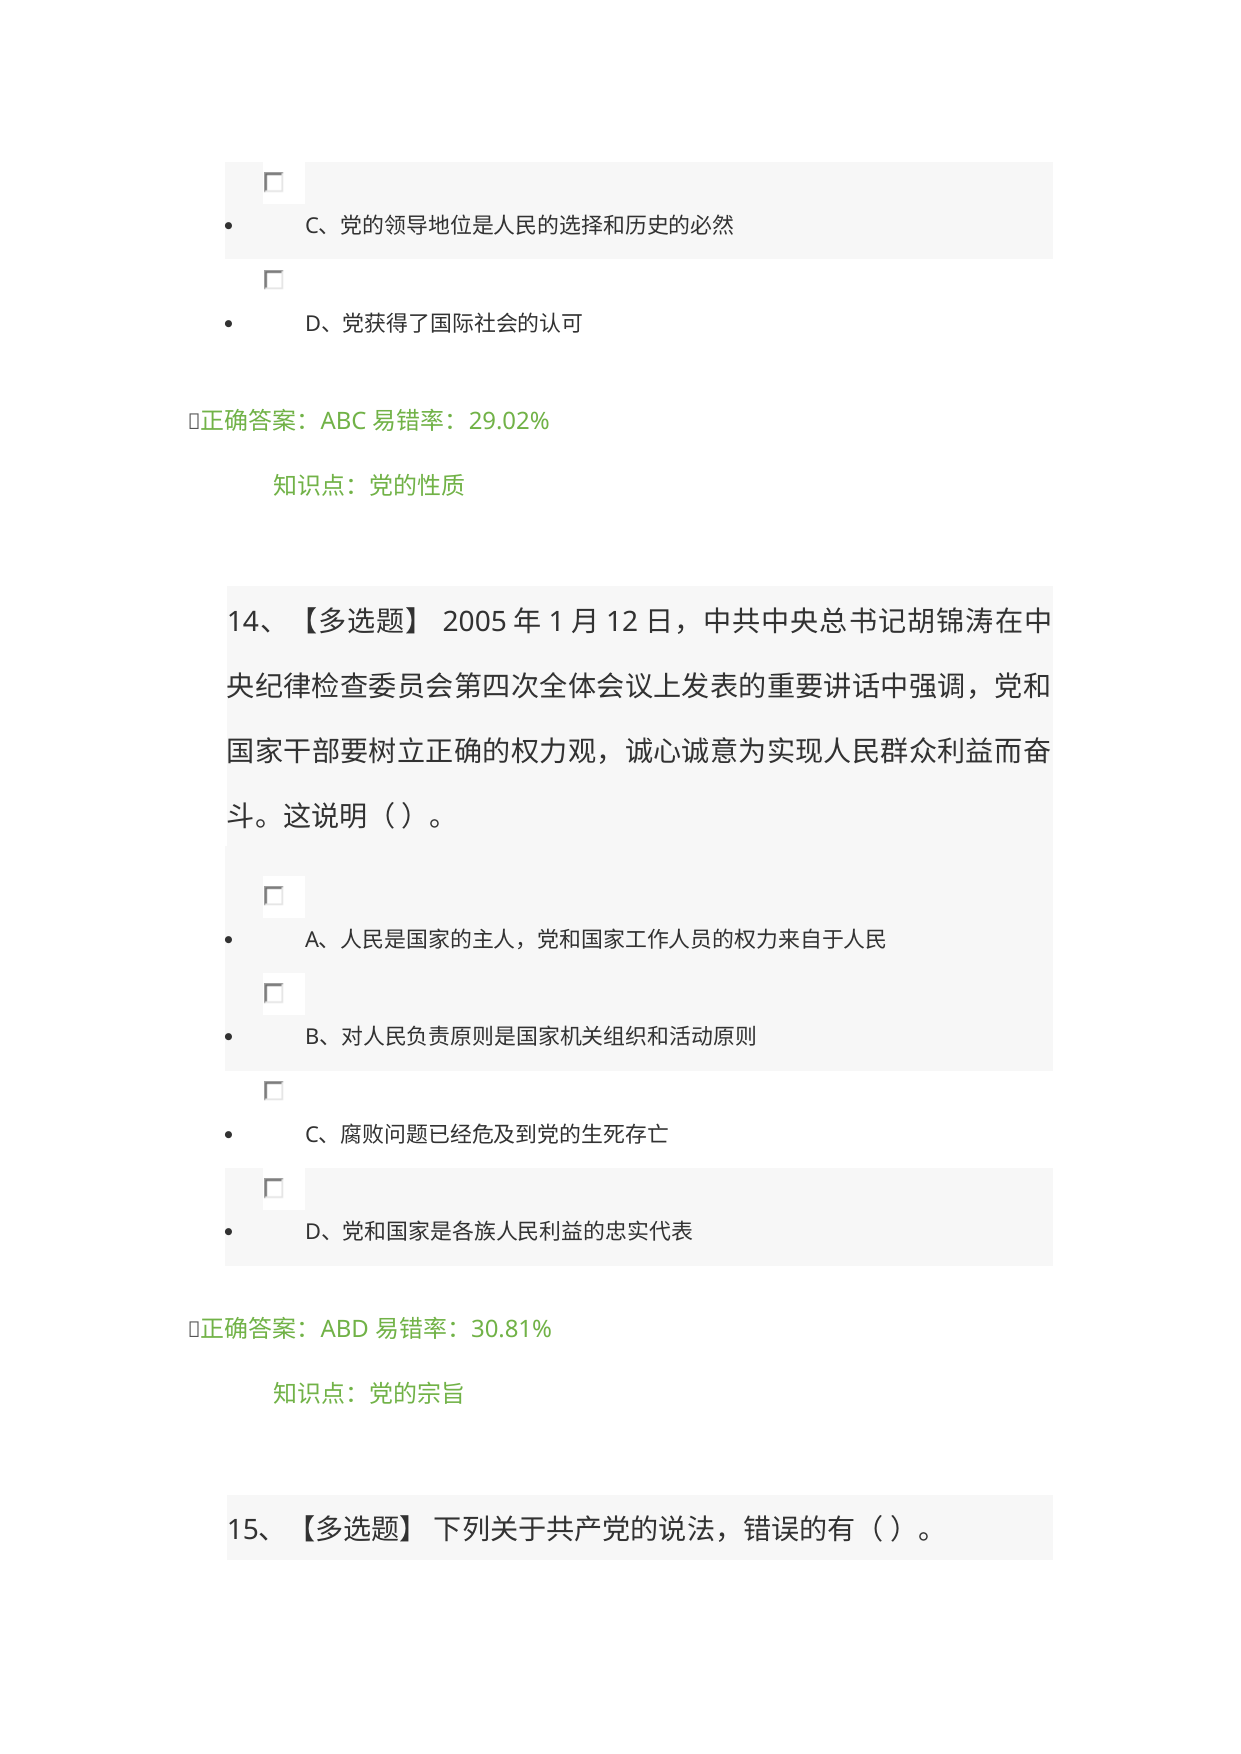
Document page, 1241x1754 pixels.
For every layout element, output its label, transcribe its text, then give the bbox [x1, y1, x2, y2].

text 15、【多选题】 下列关于共产党的说法，错误的有（ ）。 [227, 1495, 1053, 1560]
list C、党的领导地位是人民的选择和历史的必然 [225, 162, 1053, 259]
text 正确答案：ABC 易错率：29.02% [187, 386, 1053, 451]
text 14、【多选题】 2005年1月12日，中共中央总书记胡锦涛在中央纪律检查委员会第四次全体会议上发表的重要讲话中强调，党和国家干部要树立正确的权力观，诚心诚意为实现人民群众利益而奋斗。这说明（ ）。 [227, 586, 1053, 846]
list D、党和国家是各族人民利益的忠实代表 [225, 1168, 1053, 1266]
text 知识点：党的性质 [273, 451, 982, 516]
list D、党获得了国际社会的认可 [225, 259, 1053, 357]
text 正确答案：ABD 易错率：30.81% [187, 1295, 1053, 1360]
list C、腐败问题已经危及到党的生死存亡 [225, 1071, 1053, 1168]
text 知识点：党的宗旨 [273, 1360, 982, 1425]
list A、人民是国家的主人，党和国家工作人员的权力来自于人民 [225, 876, 1053, 973]
list B、对人民负责原则是国家机关组织和活动原则 [225, 973, 1053, 1071]
